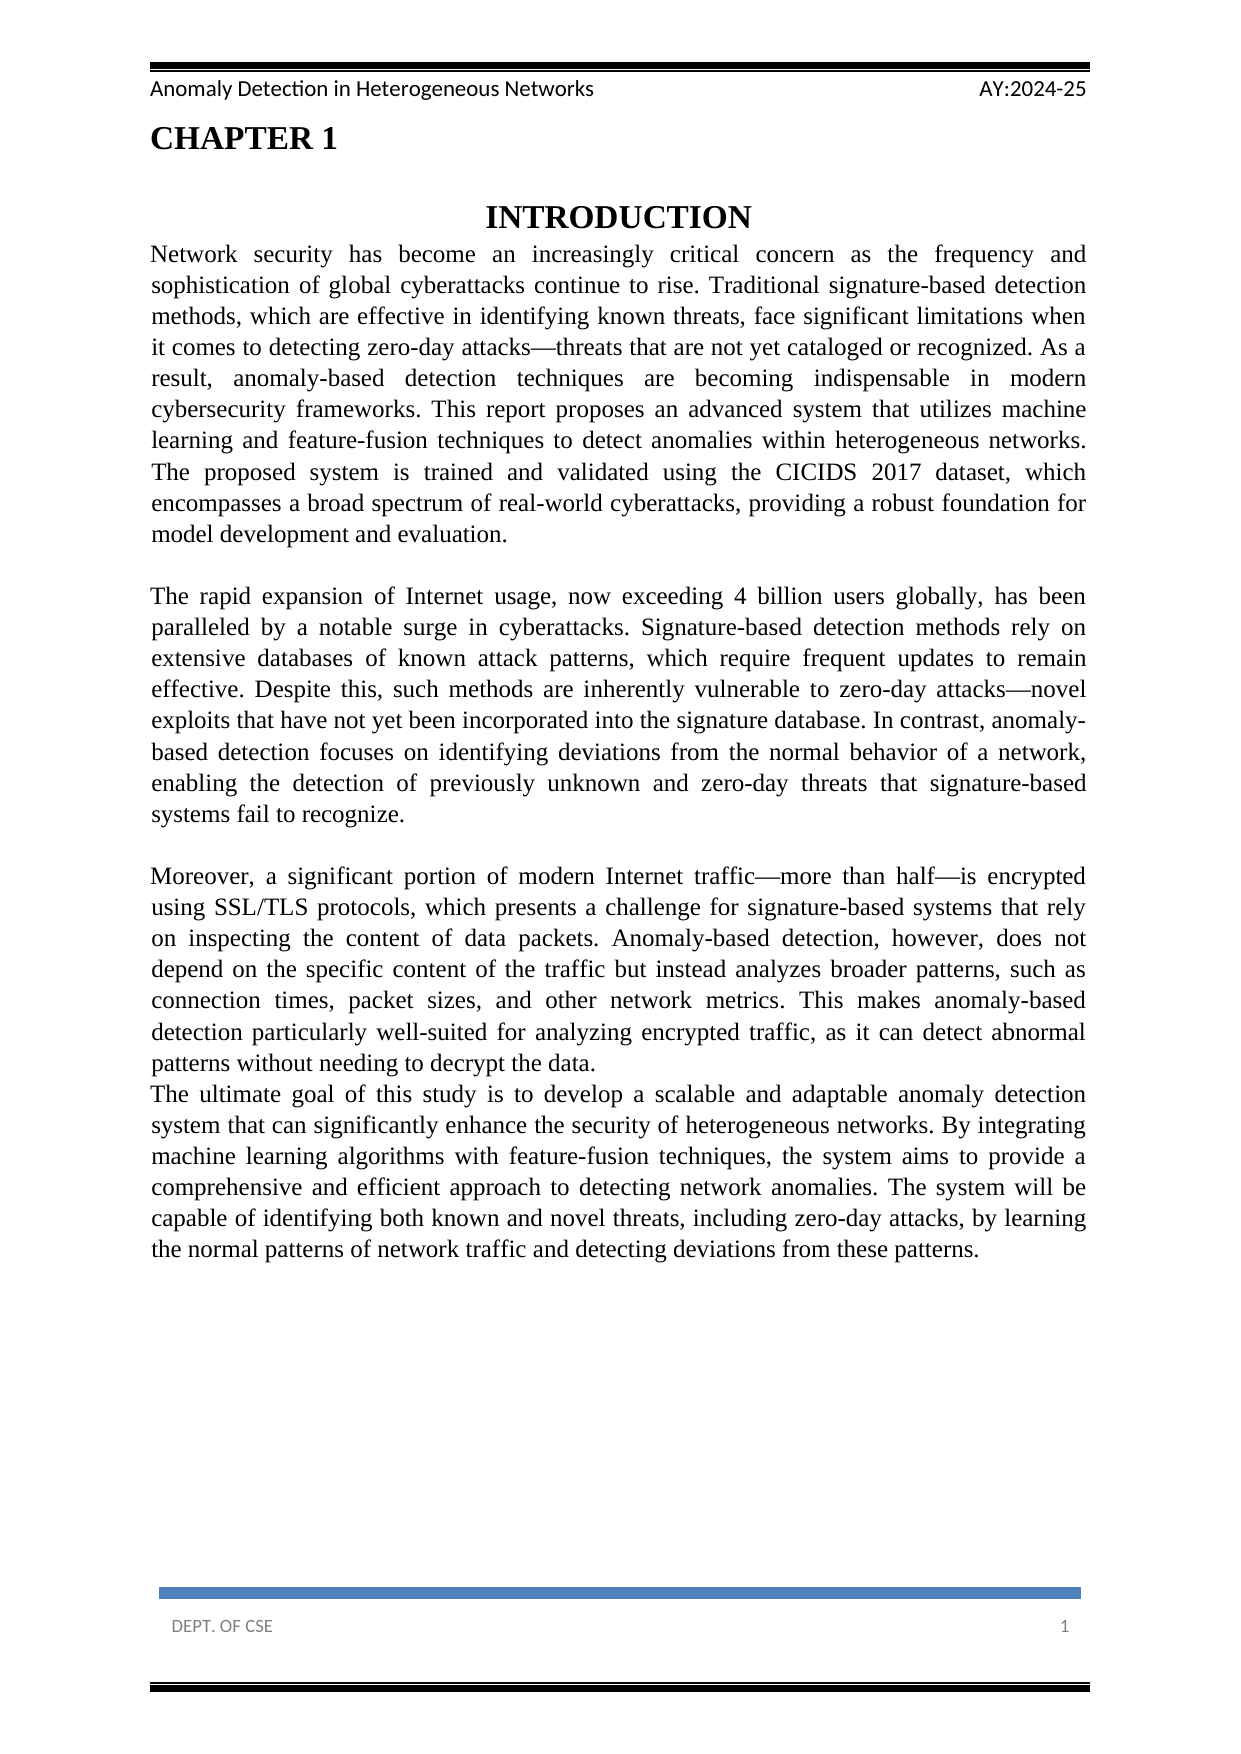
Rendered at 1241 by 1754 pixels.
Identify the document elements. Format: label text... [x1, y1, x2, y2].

text The rapid expansion of Internet usage, now exceeding 4 billion users globally, has been paralleled by a notable surge in cyberattacks. Signature-based detection methods rely on extensive databases of known attack patterns, which require frequent updates to remain effective. Despite this, such methods are inherently vulnerable to zero-day attacks—novel exploits that have not yet been incorporated into the signature database. In contrast, anomaly-based detection focuses on identifying deviations from the normal behavior of a network, enabling the detection of previously unknown and zero-day threats that signature-based systems fail to recognize. [150, 581, 1087, 827]
text Moreover, a significant portion of modern Internet traffic—more than half—is encrypted using SSL/TLS protocols, which presents a challenge for signature-based systems that rely on inspecting the content of data packets. Anomaly-based detection, however, does not depend on the specific content of the traffic but instead analyzes broader patterns, such as connection times, packet sizes, and other network metrics. This makes anomaly-based detection particularly well-suited for analyzing encrypted traffic, as it can detect abnormal patterns without needing to decrypt the data. [150, 861, 1087, 1076]
text INTRODUCTION [150, 198, 1087, 236]
text CHAPTER 1 [150, 118, 1087, 157]
text Network security has become an increasingly critical concern as the frequency and sophistication of global cyberattacks continue to rise. Traditional signature-based detection methods, which are effective in identifying known threats, face significant limitations when it comes to detecting zero-day attacks—threats that are not yet cataloged or recognized. As a result, anomaly-based detection techniques are becoming indispensable in modern cybersecurity frameworks. This report proposes an advanced system that utilizes machine learning and feature-fusion techniques to detect anomalies within heterogeneous networks. The proposed system is trained and validated using the CICIDS 2017 dataset, which encompasses a broad spectrum of real-world cyberattacks, providing a robust foundation for model development and evaluation. [150, 239, 1087, 547]
text The ultimate goal of this study is to develop a scalable and adaptable anomaly detection system that can significantly enhance the security of heterogeneous networks. By integrating machine learning algorithms with feature-fusion techniques, the system aims to provide a comprehensive and efficient approach to detecting network anomalies. The system will be capable of identifying both known and novel threats, including zero-day attacks, by learning the normal patterns of network traffic and detecting deviations from these patterns. [150, 1079, 1087, 1263]
